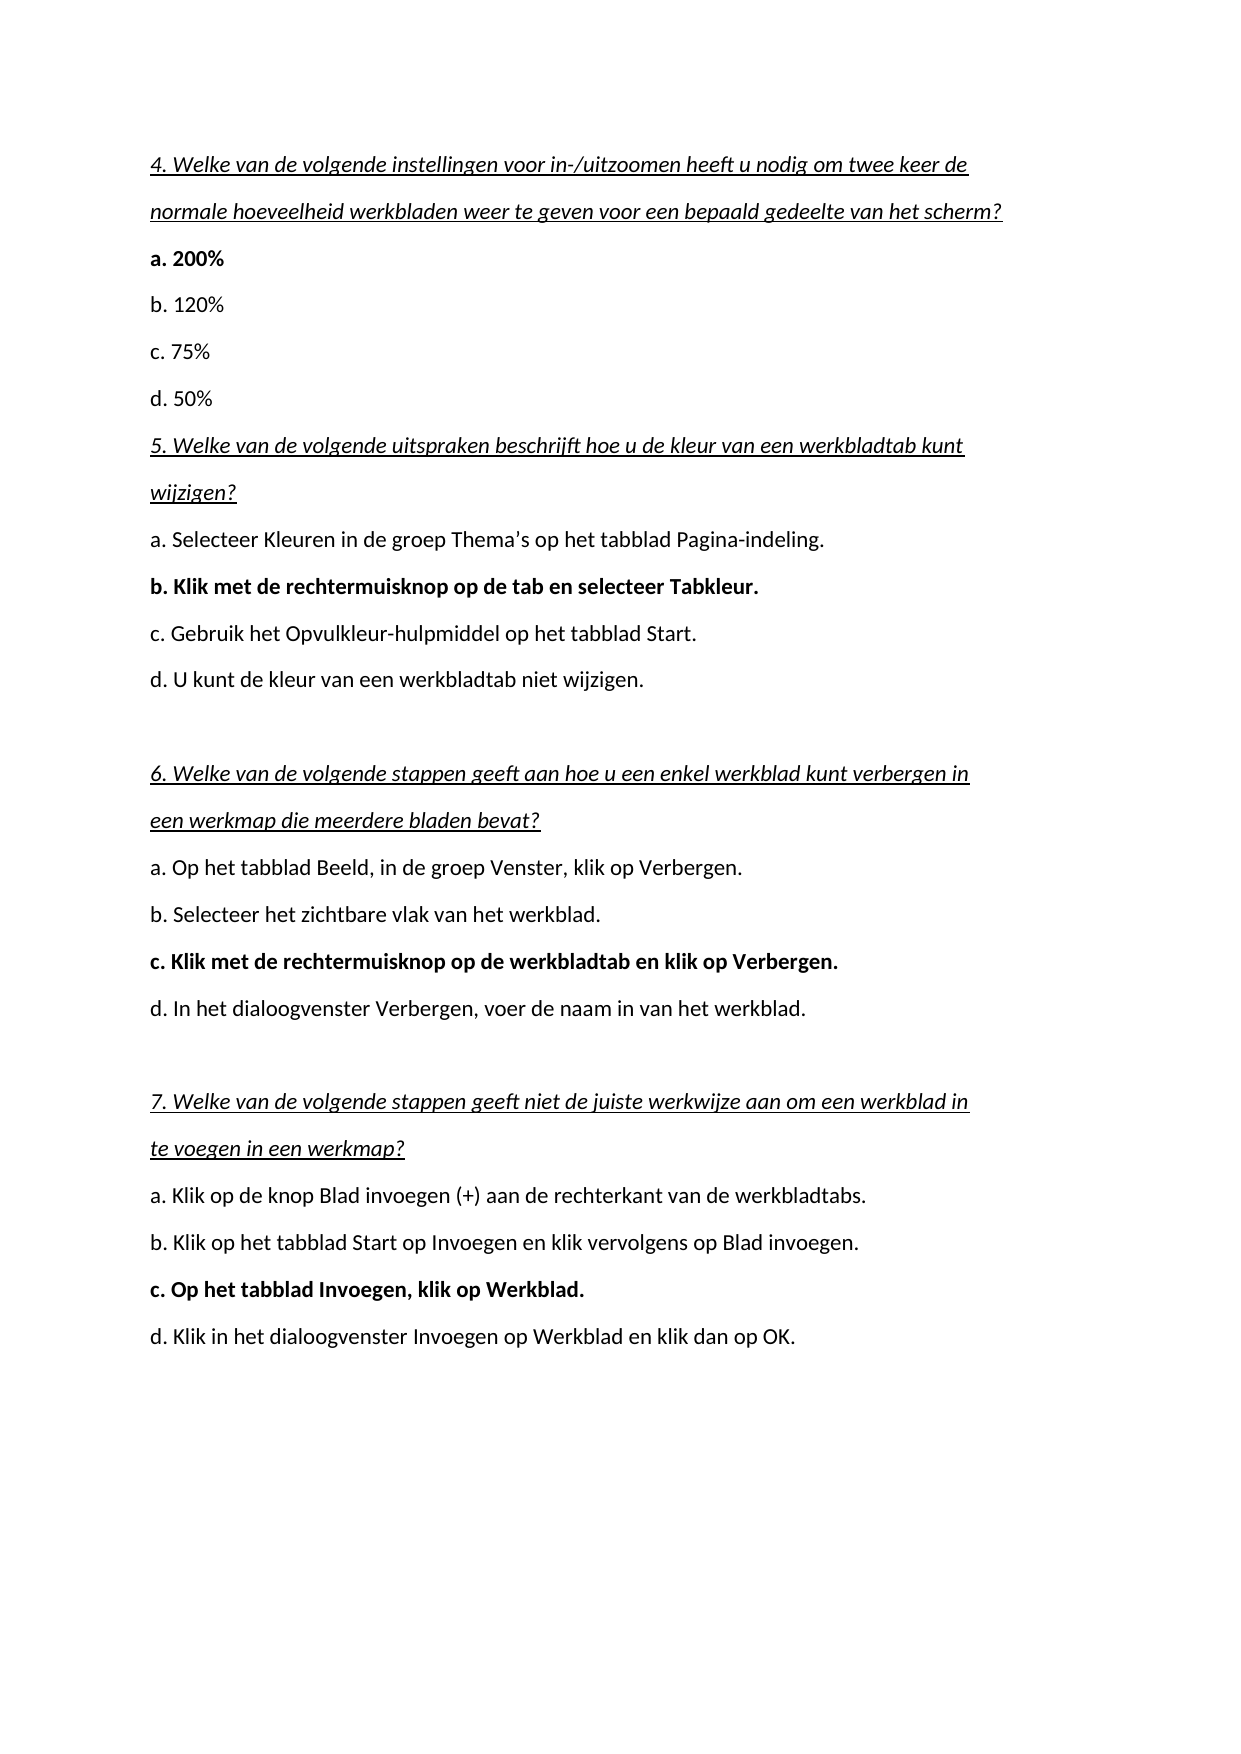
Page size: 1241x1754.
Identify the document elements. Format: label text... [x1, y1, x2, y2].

text wijzigen? [150, 478, 1090, 506]
text d. In het dialoogvenster Verbergen, voer de naam in van het werkblad. [150, 994, 1090, 1022]
text c. Op het tabblad Invoegen, klik op Werkblad. [150, 1275, 1090, 1303]
text a. 200% [150, 244, 1090, 272]
text c. 75% [150, 337, 1090, 366]
text 4. Welke van de volgende instellingen voor in-/uitzoomen heeft u nodig om twee keer de [150, 150, 1090, 178]
text b. Klik op het tabblad Start op Invoegen en klik vervolgens op Blad invoegen. [150, 1228, 1090, 1256]
text a. Klik op de knop Blad invoegen (+) aan de rechterkant van de werkbladtabs. [150, 1181, 1090, 1209]
text d. U kunt de kleur van een werkbladtab niet wijzigen. [150, 666, 1090, 694]
text te voegen in een werkmap? [150, 1134, 1090, 1162]
text b. 120% [150, 291, 1090, 319]
text c. Klik met de rechtermuisknop op de werkbladtab en klik op Verbergen. [150, 947, 1090, 975]
text 5. Welke van de volgende uitspraken beschrijft hoe u de kleur van een werkbladtab kunt [150, 431, 1090, 459]
text a. Op het tabblad Beeld, in de groep Venster, klik op Verbergen. [150, 853, 1090, 881]
text b. Selecteer het zichtbare vlak van het werkblad. [150, 900, 1090, 928]
text b. Klik met de rechtermuisknop op de tab en selecteer Tabkleur. [150, 572, 1090, 600]
text 6. Welke van de volgende stappen geeft aan hoe u een enkel werkblad kunt verbergen in [150, 759, 1090, 787]
text een werkmap die meerdere bladen bevat? [150, 806, 1090, 834]
text normale hoeveelheid werkbladen weer te geven voor een bepaald gedeelte van het scherm? [150, 197, 1090, 225]
text a. Selecteer Kleuren in de groep Thema’s op het tabblad Pagina-indeling. [150, 525, 1090, 553]
text d. 50% [150, 384, 1090, 412]
text d. Klik in het dialoogvenster Invoegen op Werkblad en klik dan op OK. [150, 1322, 1090, 1350]
text c. Gebruik het Opvulkleur-hulpmiddel op het tabblad Start. [150, 619, 1090, 647]
text 7. Welke van de volgende stappen geeft niet de juiste werkwijze aan om een werkblad in [150, 1087, 1090, 1116]
